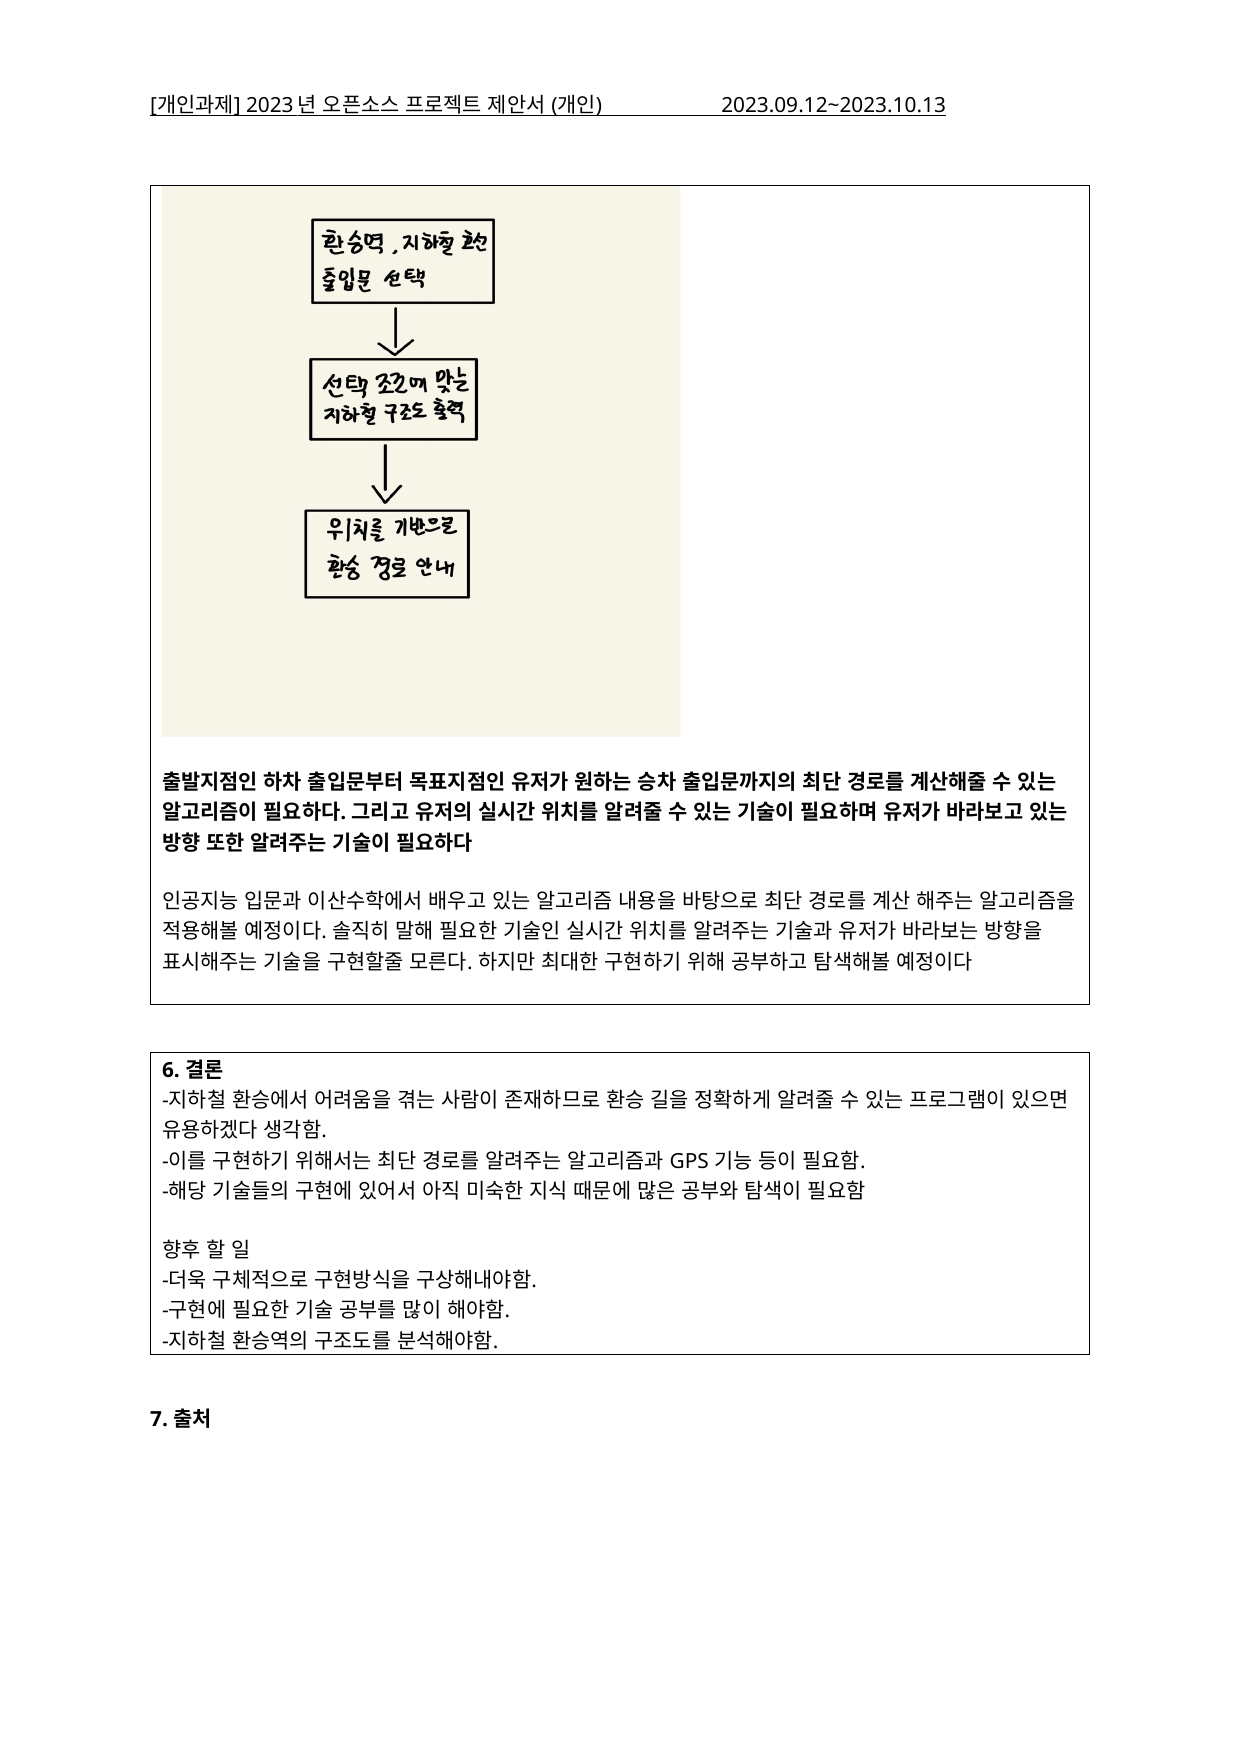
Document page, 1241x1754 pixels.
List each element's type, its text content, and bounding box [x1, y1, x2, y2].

table_header 6. 결론 -지하철 환승에서 어려움을 겪는 사람이 존재하므로 환승 길을 정확하게 알려줄 수 있는 프로그램이 있으면 유용하겠다 생각함. -이를 구현하기 위해서는 최단 경로를 알려주는 알고리즘과 GPS 기능 등이 필요함. -해당 기술들의 구현에 있어서 아직 미숙한 지식 때문에 많은 공부와 탐색이 필요함 향후 할 일 -더욱 구체적으로 구현방식을 구상해내야함. -구현에 필요한 기술 공부를 많이 해야함. -지하철 환승역의 구조도를 분석해야함. [151, 1053, 1089, 1354]
text 7. 출처 [150, 1403, 1090, 1433]
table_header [151, 186, 1089, 1004]
picture [161, 186, 681, 737]
